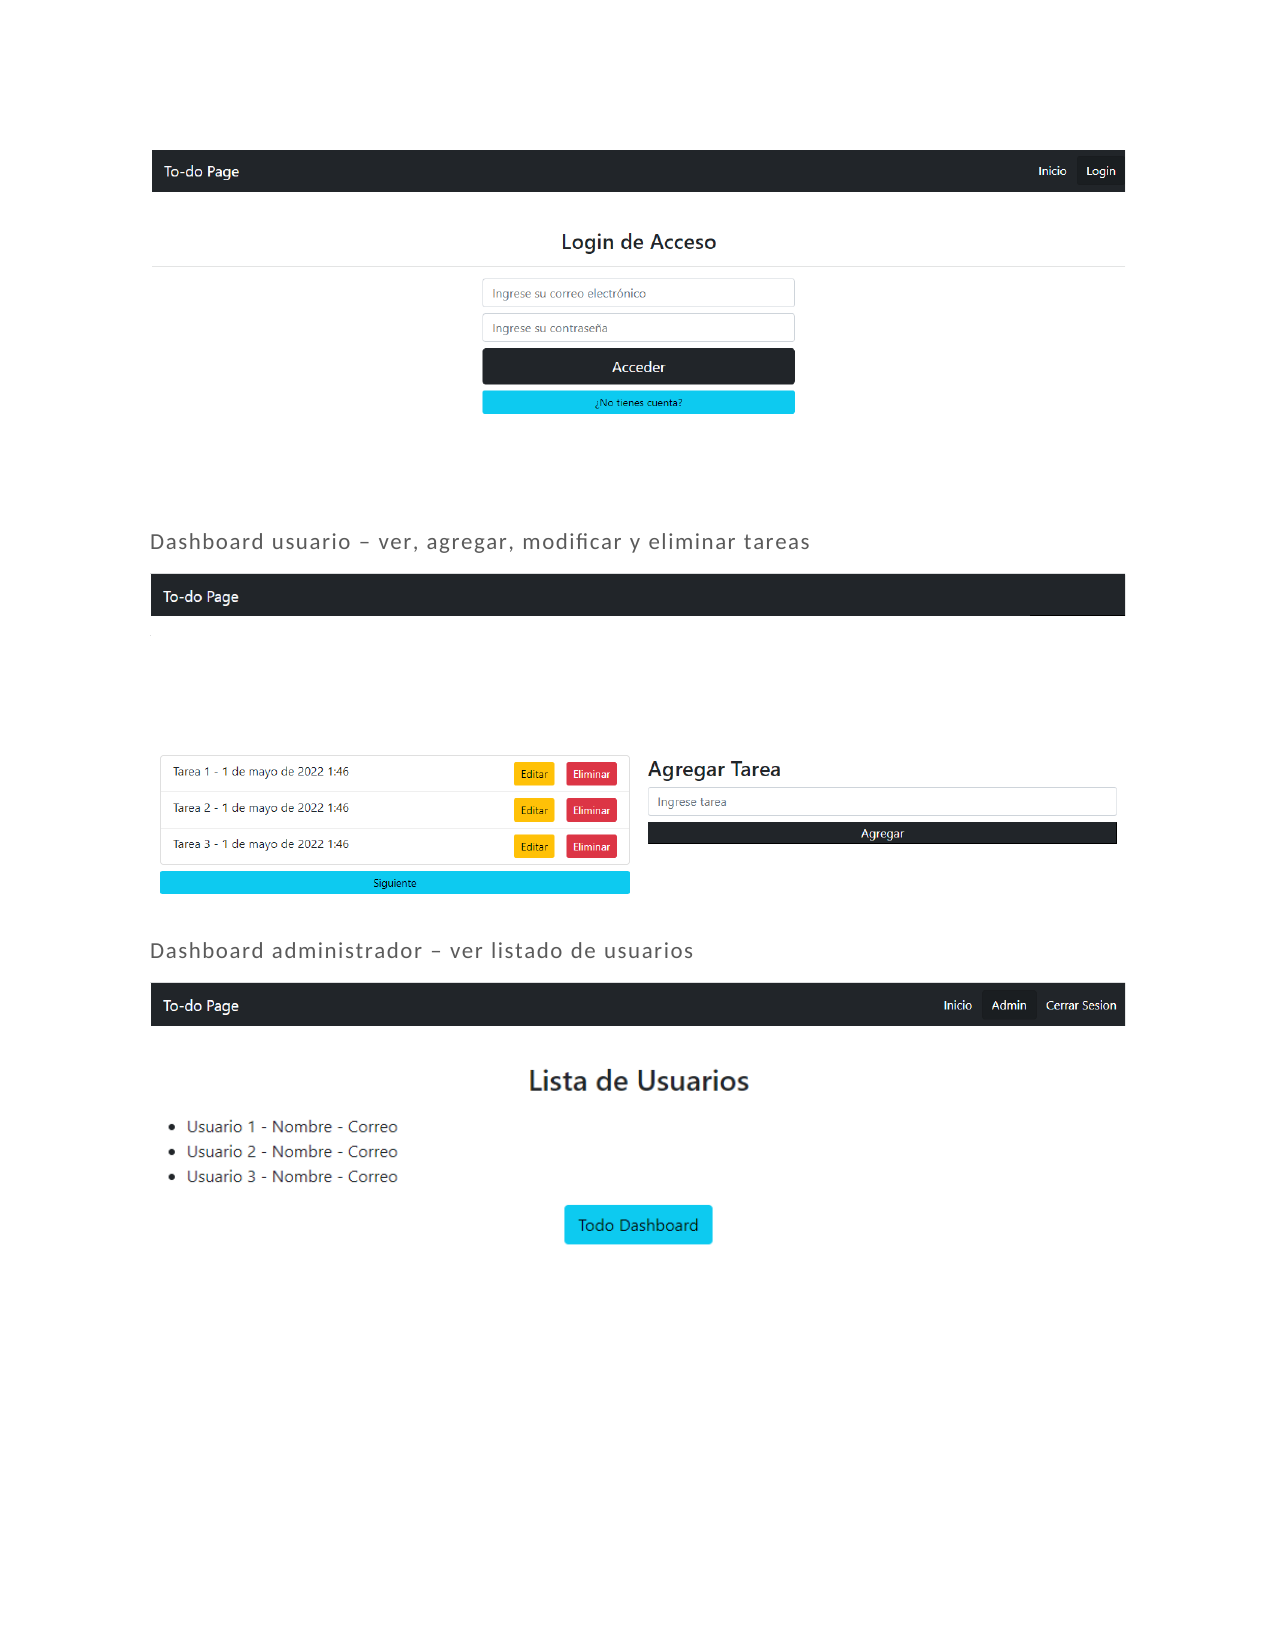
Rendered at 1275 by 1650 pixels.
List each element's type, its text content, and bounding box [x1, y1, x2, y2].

picture [150, 982, 1125, 1026]
subtitle Dashboard usuario – ver, agregar, modificar y eliminar tareas [150, 527, 1125, 555]
picture [150, 150, 1125, 415]
picture [150, 1044, 1125, 1287]
picture [150, 573, 1125, 616]
picture [150, 634, 1125, 918]
subtitle Dashboard administrador – ver listado de usuarios [150, 936, 1125, 964]
